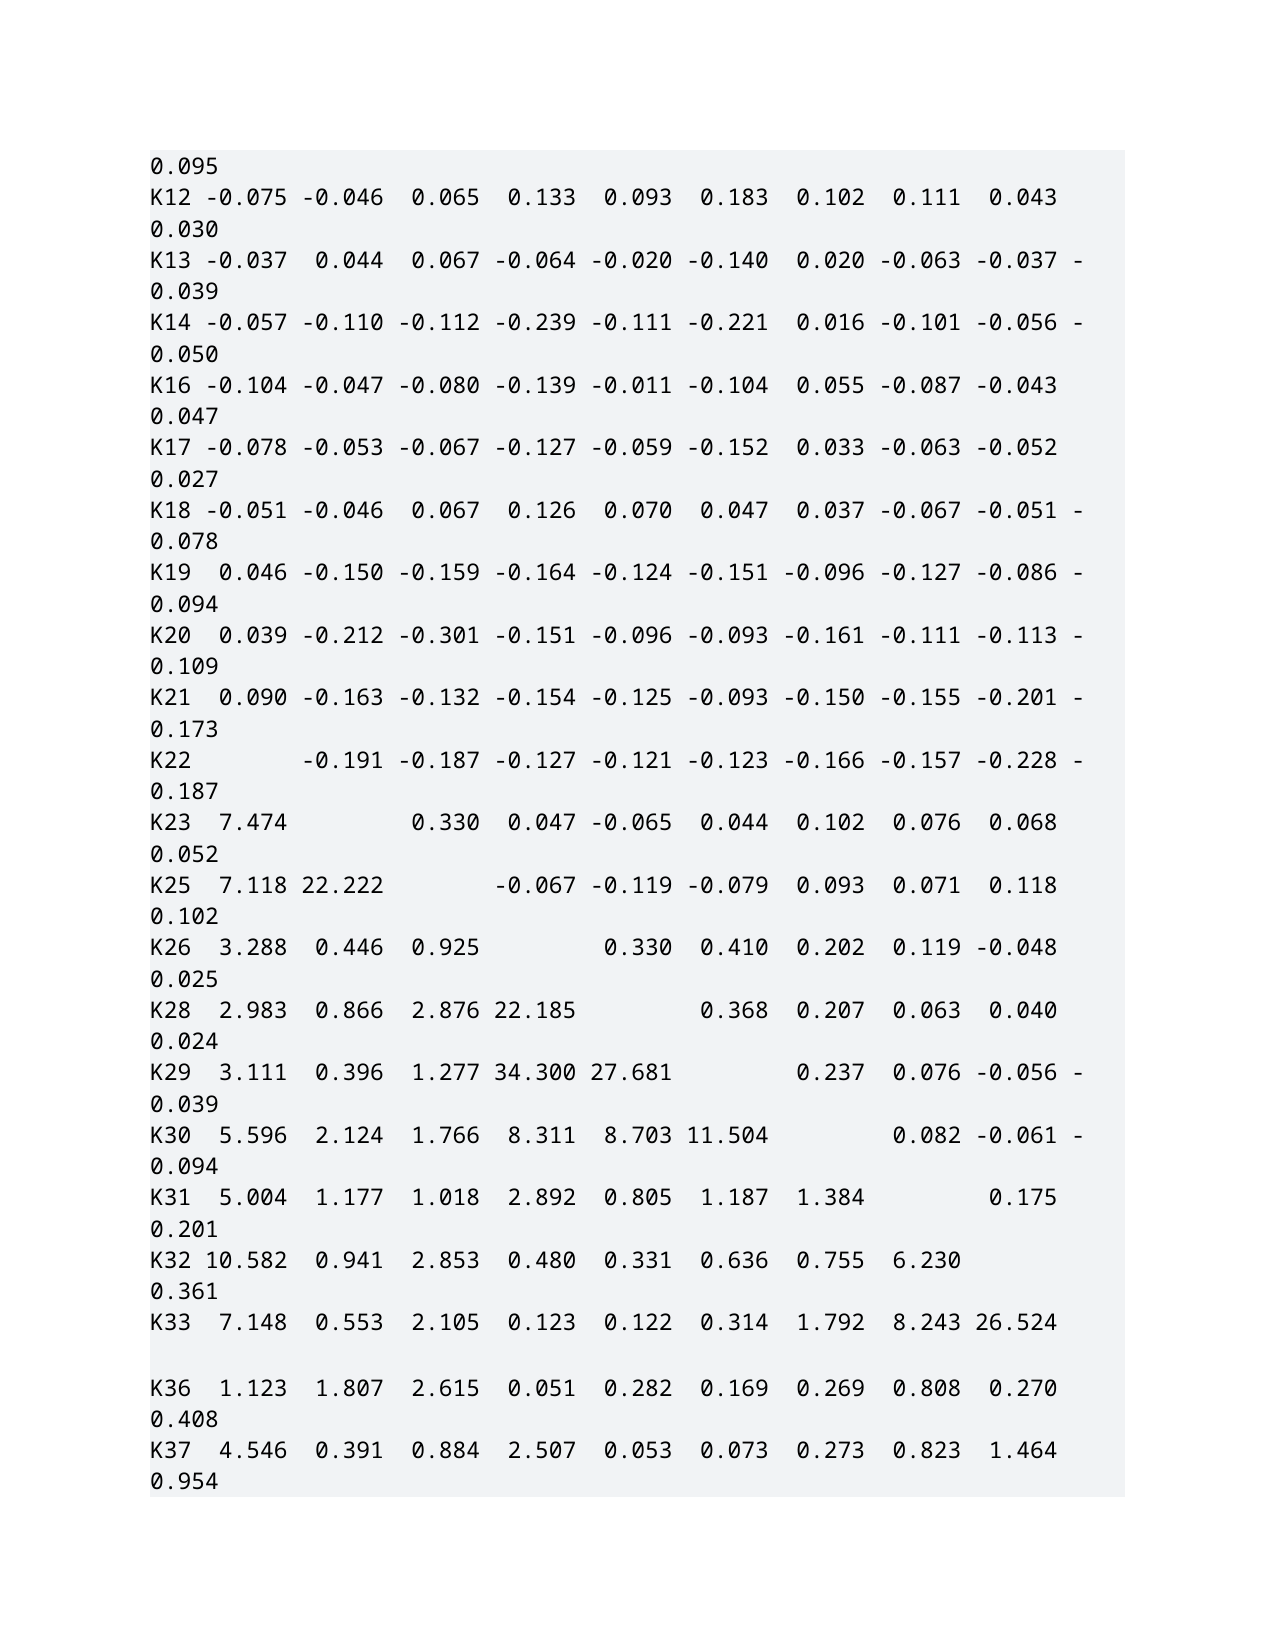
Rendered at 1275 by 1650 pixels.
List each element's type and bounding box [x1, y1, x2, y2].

text [150, 150, 1125, 1497]
